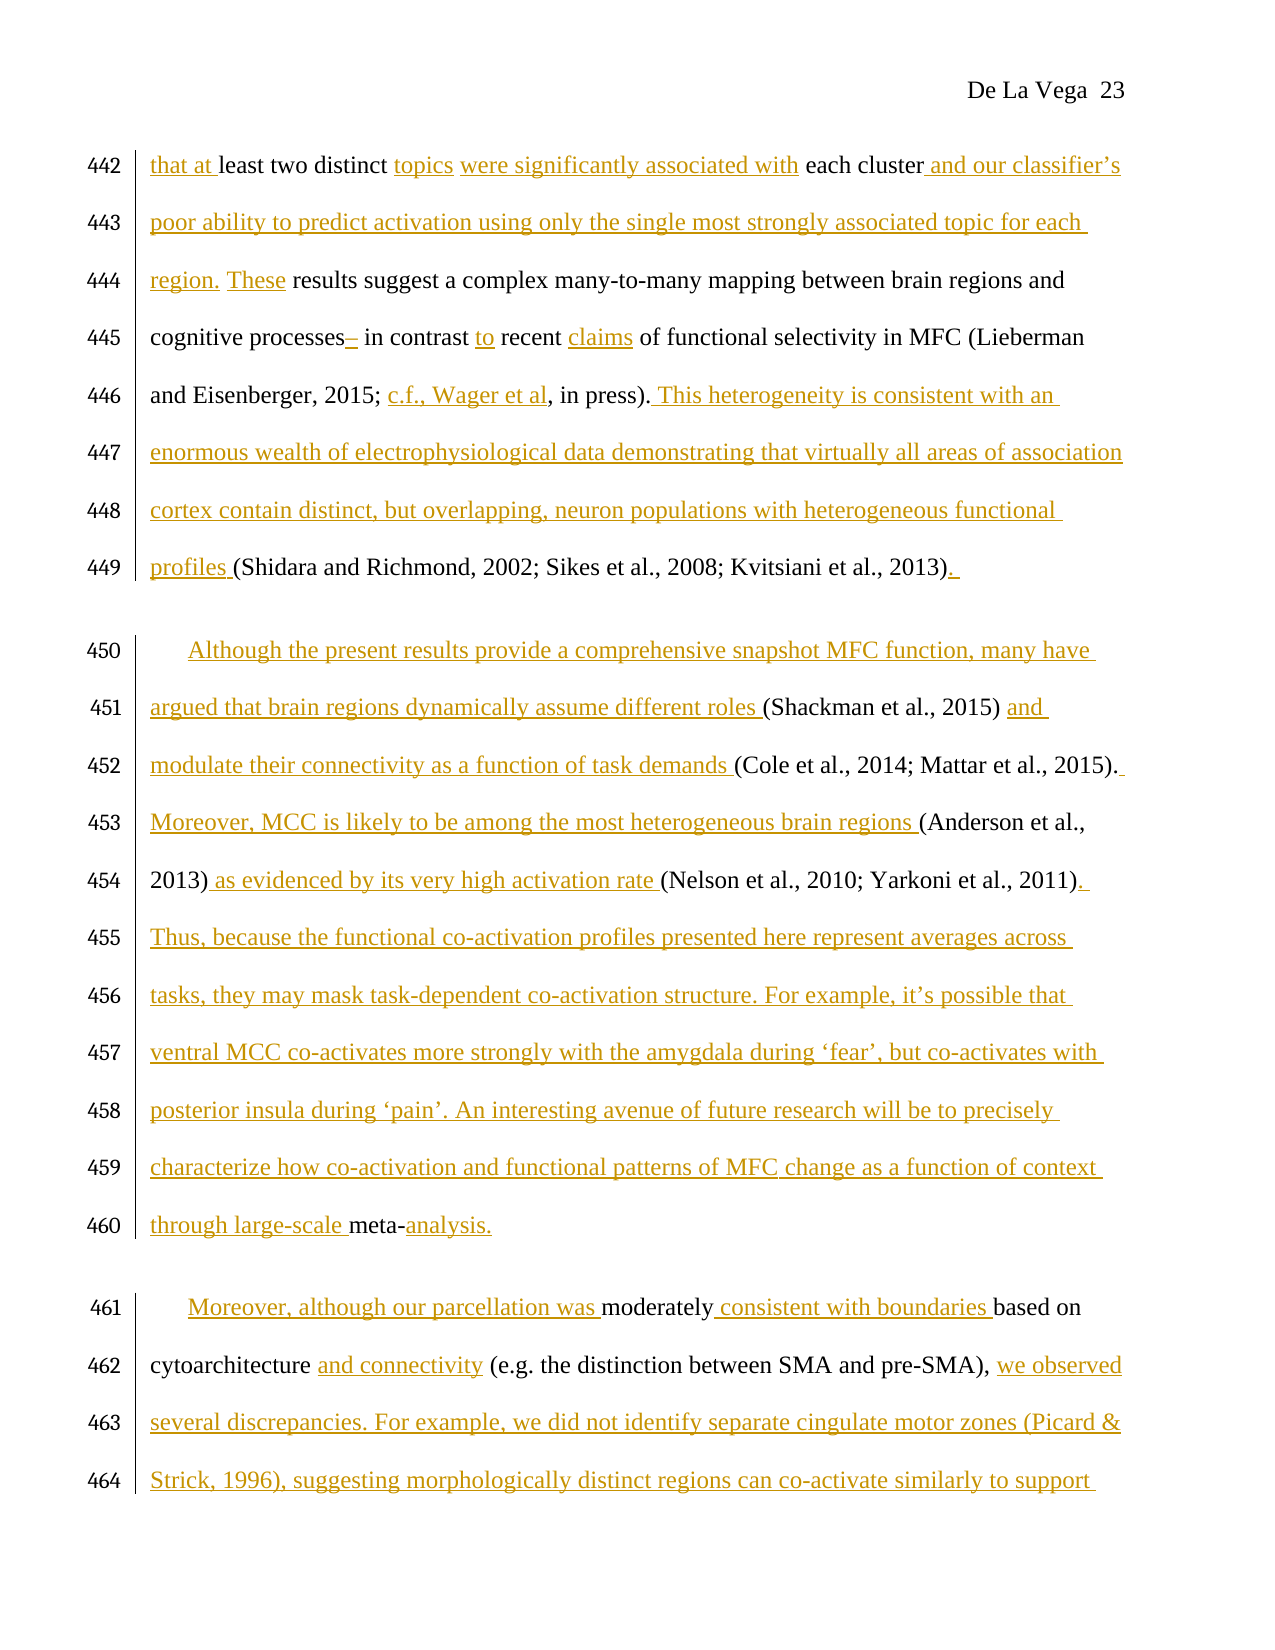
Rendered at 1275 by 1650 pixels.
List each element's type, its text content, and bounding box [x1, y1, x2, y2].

text (Shackman et al., 2015) (Cole et al., 2014; Mattar et al., 2015).(Anderson et al., 2013)(Nelson et al., 2010; Yarkoni et al., 2011)meta- [150, 635, 1125, 1239]
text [150, 1292, 1125, 1494]
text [150, 150, 1125, 581]
